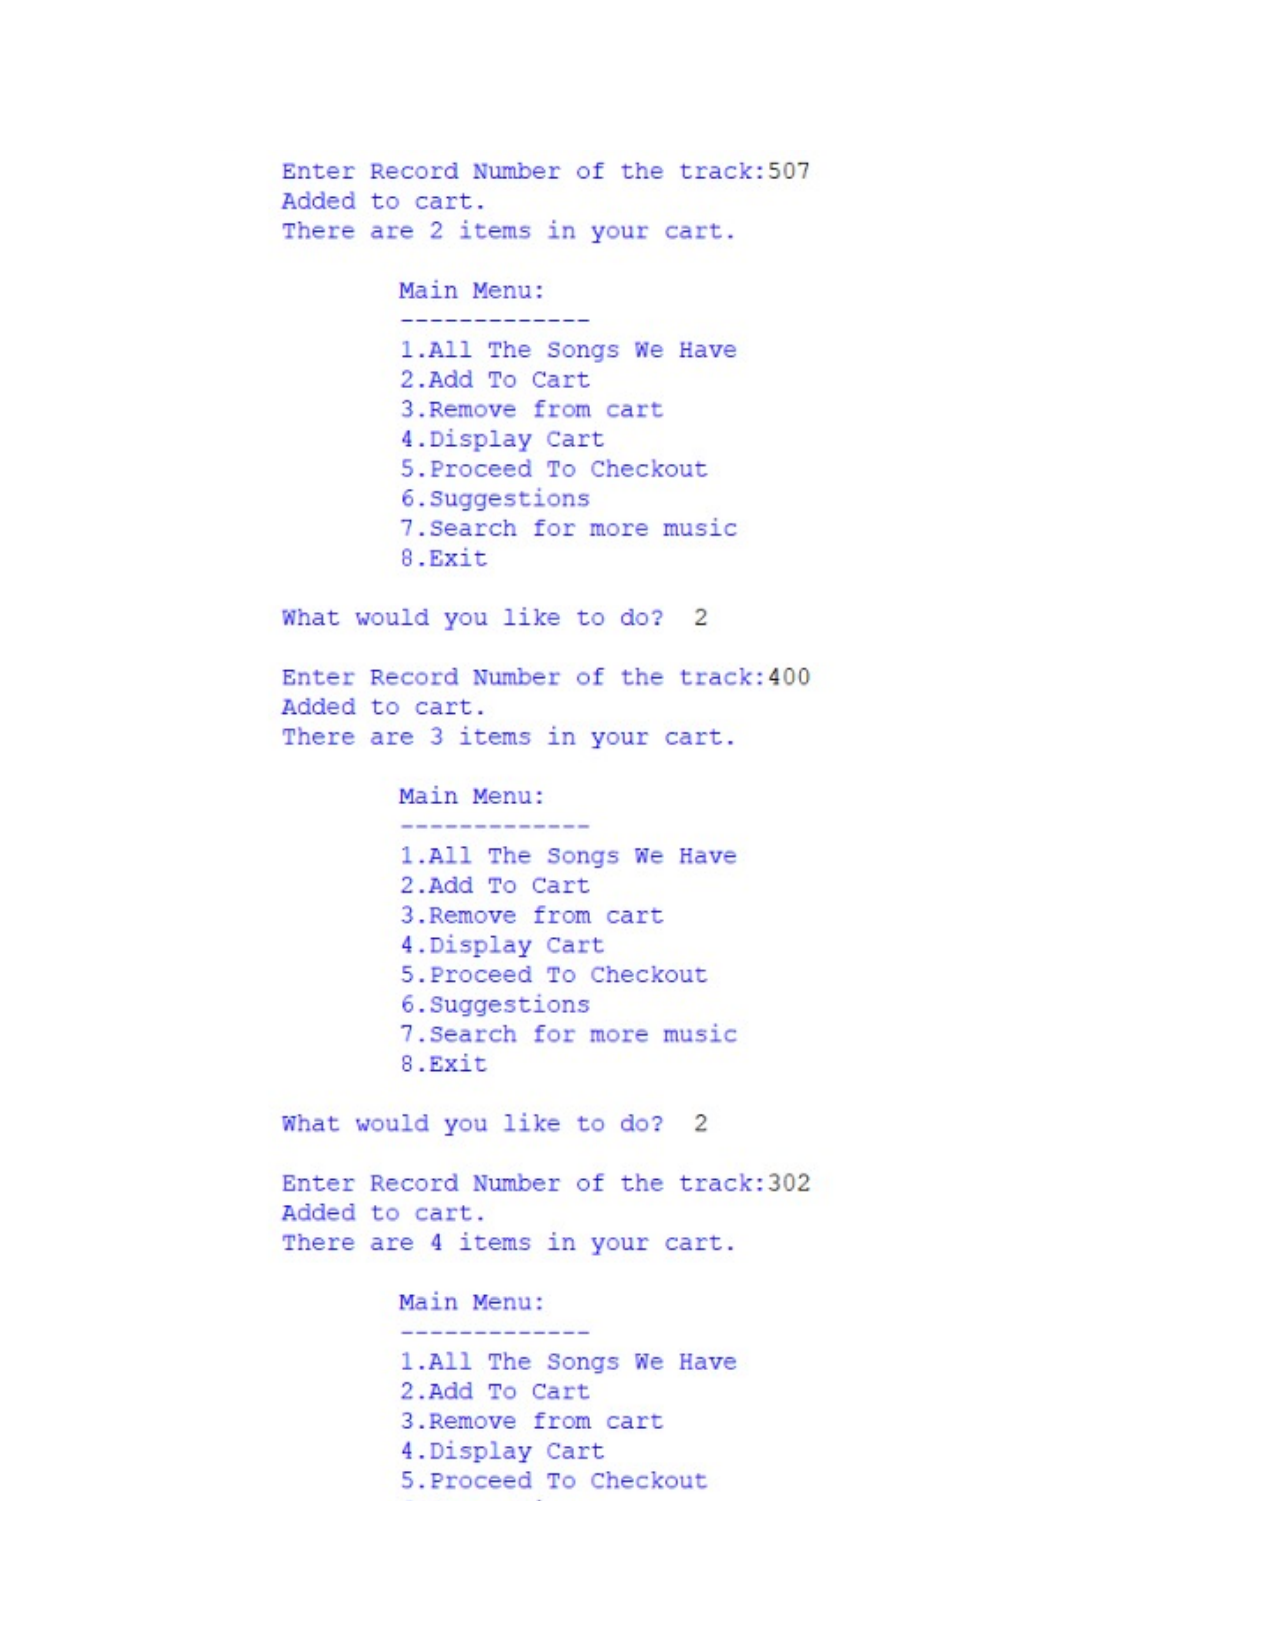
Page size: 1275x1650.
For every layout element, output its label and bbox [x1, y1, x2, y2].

picture [168, 150, 1112, 1501]
